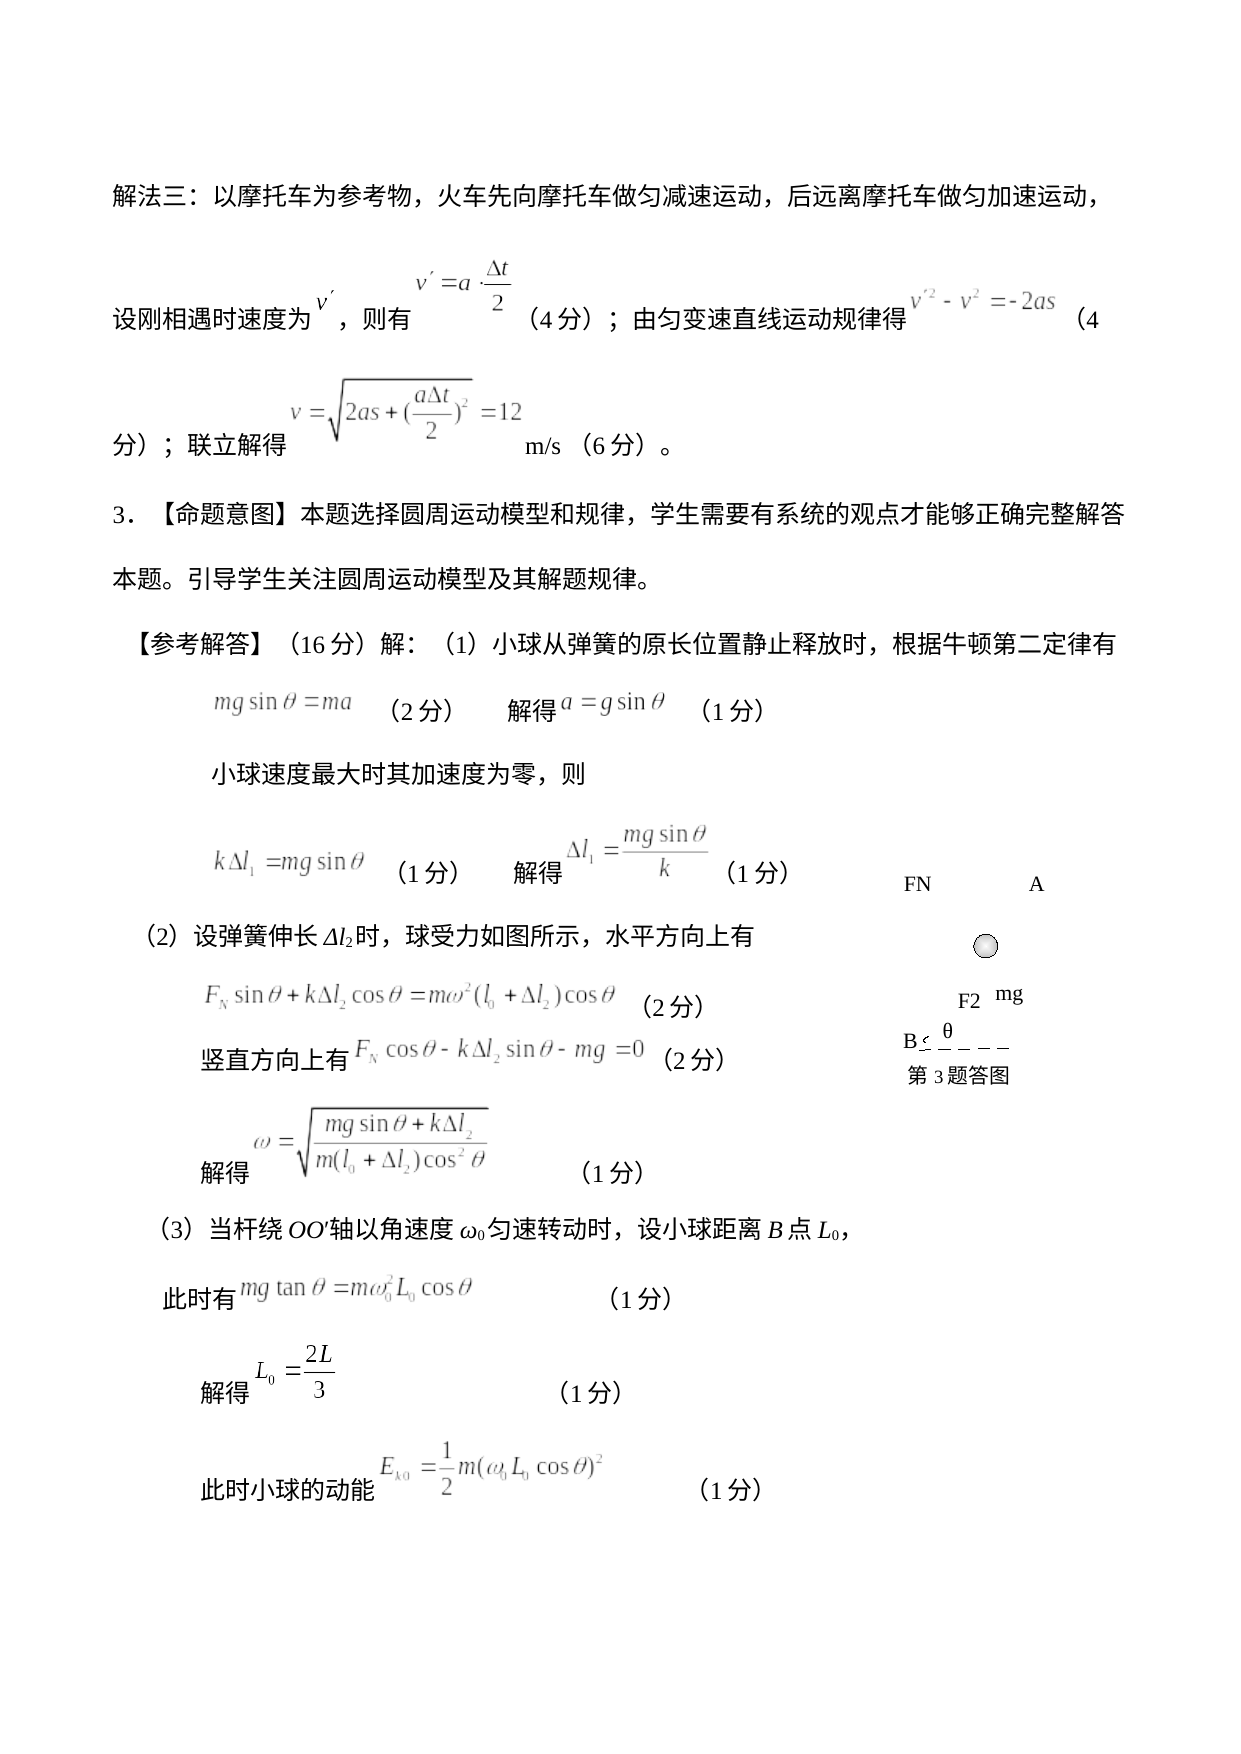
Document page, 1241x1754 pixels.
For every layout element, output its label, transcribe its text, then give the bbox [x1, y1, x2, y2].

text 【参考解答】（16分）解：（1）小球从弹簧的原长位置静止释放时，根据牛顿第二定律有 [112, 610, 1128, 675]
text （2分） 解得 （1分） [189, 675, 1128, 740]
text 此时小球的动能 （1分） [112, 1422, 1128, 1520]
text （2）设弹簧伸长Δl2时，球受力如图所示，水平方向上有 [112, 902, 1128, 967]
text （2分） [112, 967, 1128, 1032]
text 此时有 （1分） [112, 1260, 1128, 1325]
text （1分） 解得（1分） [112, 805, 1128, 902]
text 小球速度最大时其加速度为零，则 [112, 740, 1128, 805]
text 解得 （1分） [112, 1325, 1128, 1422]
text 竖直方向上有（2分） [112, 1032, 1128, 1097]
text 解得 （1分） [112, 1097, 1128, 1195]
text （3）当杆绕OO′轴以角速度ω0匀速转动时，设小球距离B点L0， [112, 1195, 1128, 1260]
text 解法三：以摩托车为参考物，火车先向摩托车做匀减速运动，后远离摩托车做匀加速运动，设刚相遇时速度为，则有（4分）；由匀变速直线运动规律得（4分）；联立解得m/s （6分）。 [112, 162, 1128, 471]
text 3．【命题意图】本题选择圆周运动模型和规律，学生需要有系统的观点才能够正确完整解答本题。引导学生关注圆周运动模型及其解题规律。 [112, 480, 1128, 610]
